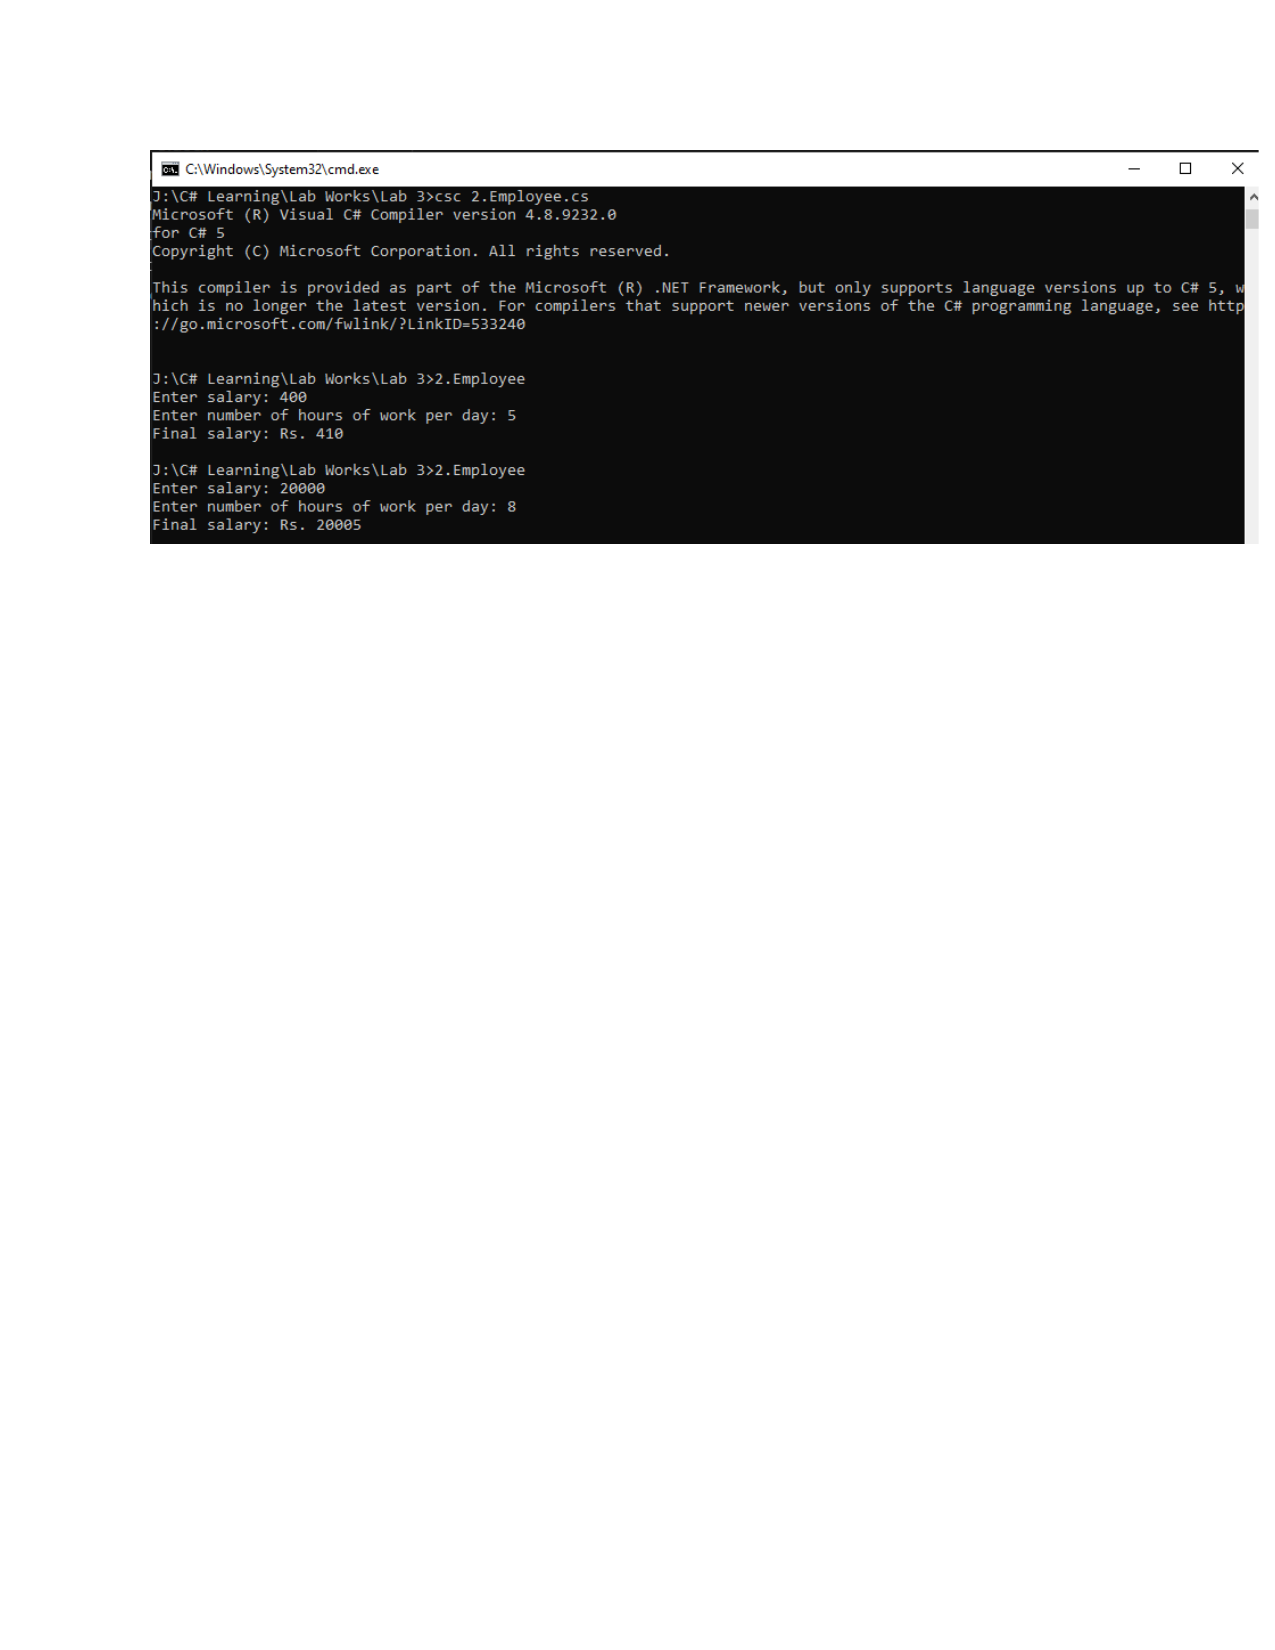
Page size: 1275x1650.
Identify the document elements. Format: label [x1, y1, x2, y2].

picture [150, 150, 1259, 544]
